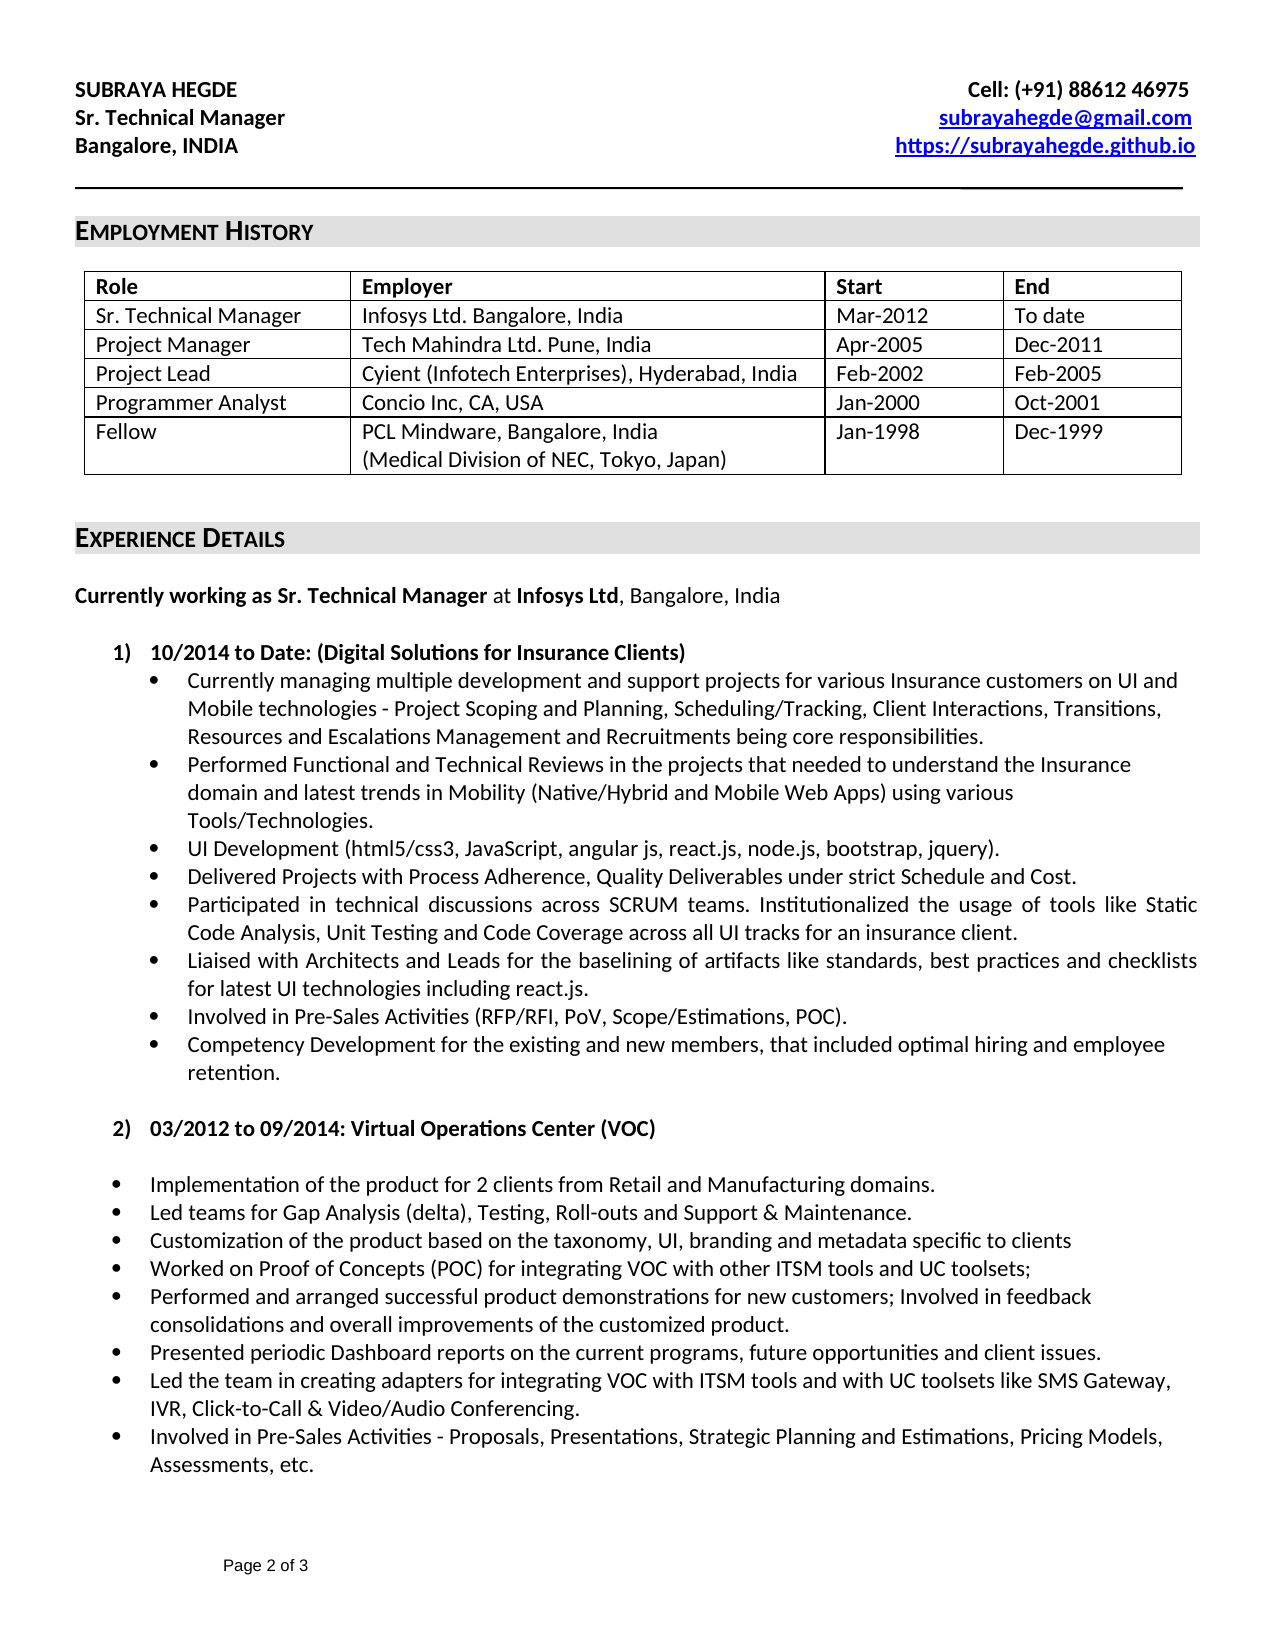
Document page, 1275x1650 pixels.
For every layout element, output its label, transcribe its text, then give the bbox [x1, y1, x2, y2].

list Involved in Pre-Sales Activities (RFP/RFI, PoV, Scope/Estimations, POC). [150, 1002, 1200, 1030]
text Experience Details [75, 522, 1200, 554]
table_cell Feb-2002 [826, 359, 1003, 387]
list Competency Development for the existing and new members, that included optimal hiring and employee retention. [150, 1030, 1200, 1086]
table_cell Mar-2012 [826, 301, 1003, 329]
list Participated in technical discussions across SCRUM teams. Institutionalized the usage of tools like Static Code Analysis, Unit Testing and Code Coverage across all UI tracks for an insurance client. [150, 890, 1200, 946]
list Currently managing multiple development and support projects for various Insurance customers on UI and Mobile technologies - Project Scoping and Planning, Scheduling/Tracking, Client Interactions, Transitions, Resources and Escalations Management and Recruitments being core responsibilities. [150, 666, 1200, 750]
list Presented periodic Dashboard reports on the current programs, future opportunities and client issues. [112, 1338, 1200, 1366]
table_cell Programmer Analyst [85, 388, 350, 416]
table_header End [1004, 272, 1181, 300]
list UI Development (html5/css3, JavaScript, angular js, react.js, node.js, bootstrap, jquery). [150, 834, 1200, 862]
table_cell Jan-2000 [826, 388, 1003, 416]
table_cell Oct-2001 [1004, 388, 1181, 416]
table_cell Sr. Technical Manager [85, 301, 350, 329]
table_header Role [85, 272, 350, 300]
table_cell Tech Mahindra Ltd. Pune, India [351, 330, 824, 358]
table_cell Fellow [85, 418, 350, 473]
list Delivered Projects with Process Adherence, Quality Deliverables under strict Schedule and Cost. [150, 862, 1200, 890]
list 10/2014 to Date: (Digital Solutions for Insurance Clients) [112, 638, 1200, 666]
list Performed Functional and Technical Reviews in the projects that needed to understand the Insurance domain and latest trends in Mobility (Native/Hybrid and Mobile Web Apps) using various Tools/Technologies. [150, 750, 1200, 834]
table_cell Feb-2005 [1004, 359, 1181, 387]
list Customization of the product based on the taxonomy, UI, branding and metadata specific to clients [112, 1226, 1200, 1254]
list Involved in Pre-Sales Activities - Proposals, Presentations, Strategic Planning and Estimations, Pricing Models, Assessments, etc. [112, 1422, 1200, 1478]
table_cell Cyient (Infotech Enterprises), Hyderabad, India [351, 359, 824, 387]
table_header Employer [351, 272, 824, 300]
list Led the team in creating adapters for integrating VOC with ITSM tools and with UC toolsets like SMS Gateway, IVR, Click-to-Call & Video/Audio Conferencing. [112, 1366, 1200, 1422]
table_cell Dec-1999 [1004, 418, 1181, 473]
list Liaised with Architects and Leads for the baselining of artifacts like standards, best practices and checklists for latest UI technologies including react.js. [150, 946, 1200, 1002]
table_cell Jan-1998 [826, 418, 1003, 473]
list Worked on Proof of Concepts (POC) for integrating VOC with other ITSM tools and UC toolsets; [112, 1254, 1200, 1282]
text Currently working as Sr. Technical Manager at Infosys Ltd, Bangalore, India [75, 582, 1200, 610]
table_cell Dec-2011 [1004, 330, 1181, 358]
list 03/2012 to 09/2014: Virtual Operations Center (VOC) [112, 1114, 1200, 1142]
table_header Start [826, 272, 1003, 300]
table_cell Apr-2005 [826, 330, 1003, 358]
table_cell Infosys Ltd. Bangalore, India [351, 301, 824, 329]
table_cell Project Manager [85, 330, 350, 358]
table_cell Concio Inc, CA, USA [351, 388, 824, 416]
table_cell PCL Mindware, Bangalore, India (Medical Division of NEC, Tokyo, Japan) [351, 418, 824, 473]
list Led teams for Gap Analysis (delta), Testing, Roll-outs and Support & Maintenance. [112, 1198, 1200, 1226]
text Employment History [75, 216, 1200, 247]
list Performed and arranged successful product demonstrations for new customers; Involved in feedback consolidations and overall improvements of the customized product. [112, 1282, 1200, 1338]
table_cell To date [1004, 301, 1181, 329]
table_cell Project Lead [85, 359, 350, 387]
list Implementation of the product for 2 clients from Retail and Manufacturing domains. [112, 1170, 1200, 1198]
